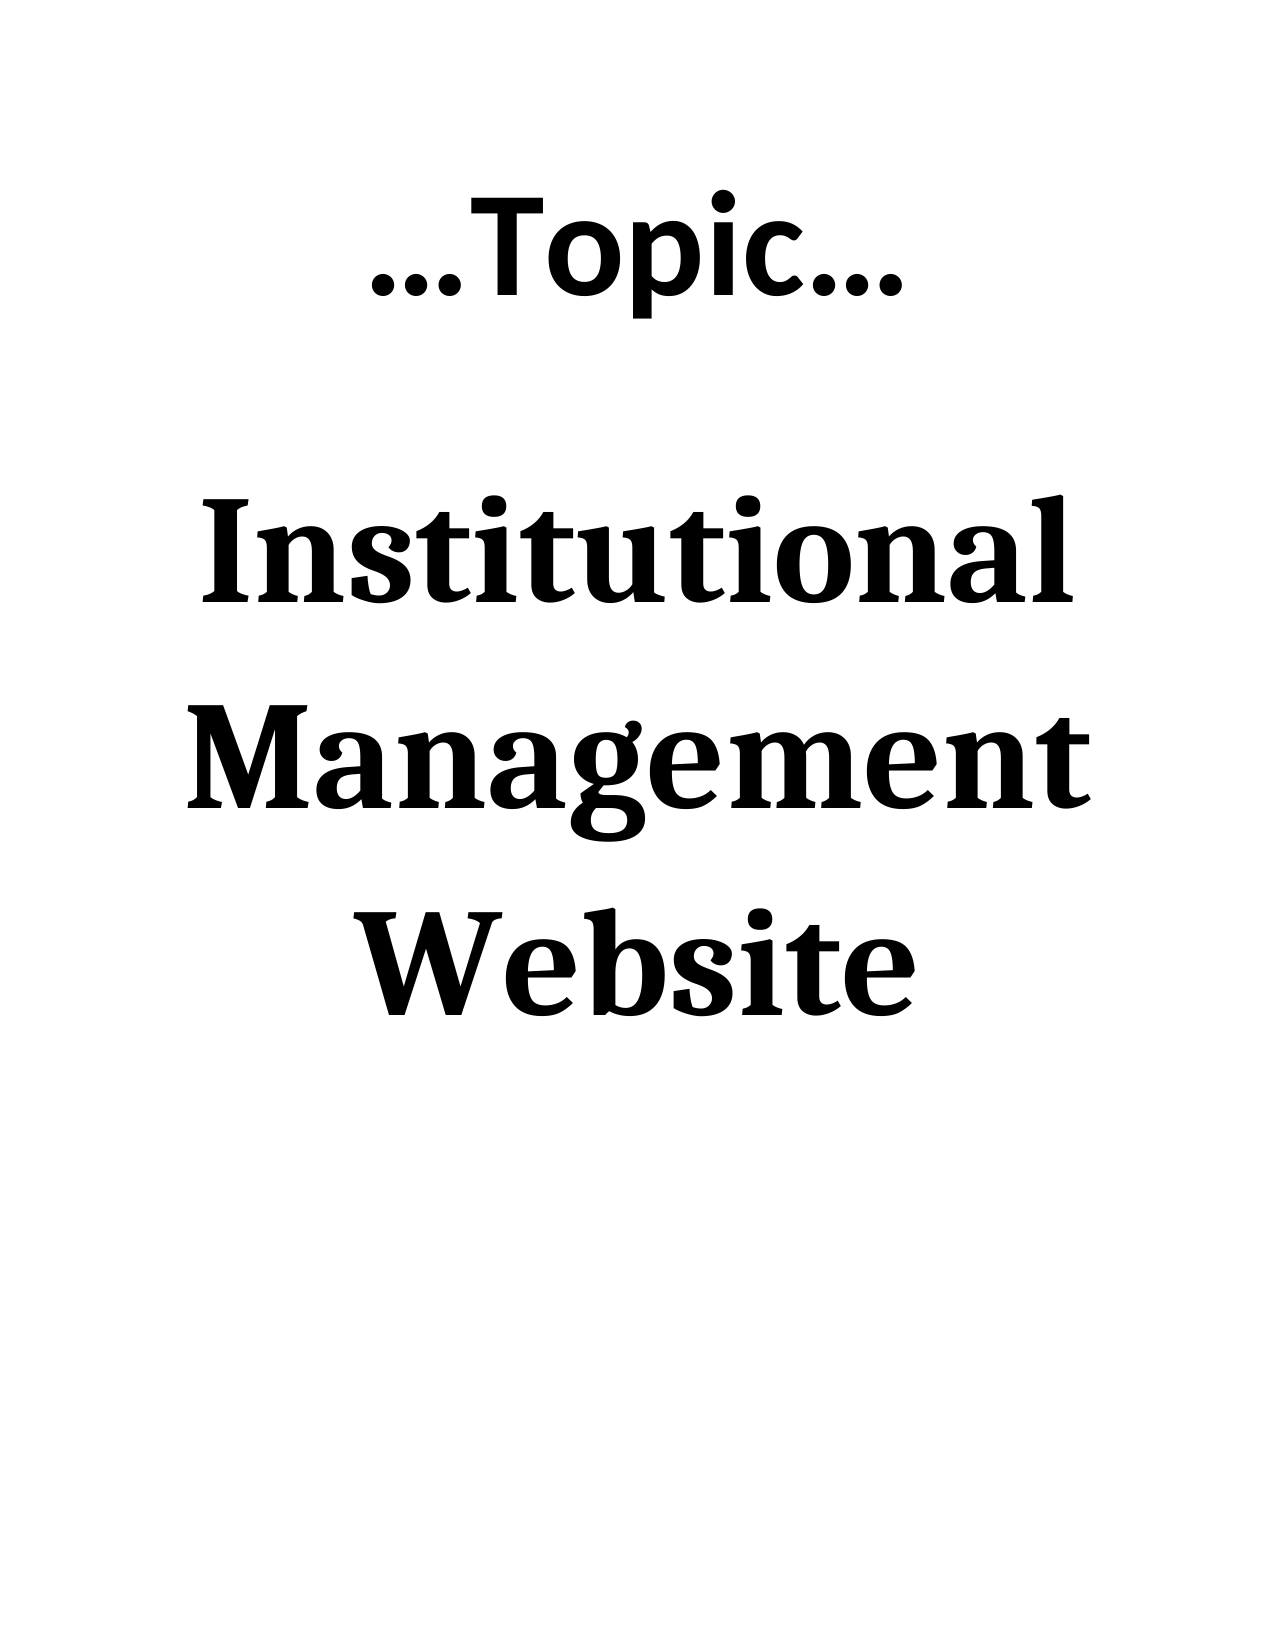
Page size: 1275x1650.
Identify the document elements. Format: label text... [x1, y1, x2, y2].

text Website [150, 876, 1125, 1053]
text Institutional [150, 463, 1125, 641]
text Management [150, 670, 1125, 847]
text …Topic… [150, 150, 1125, 333]
